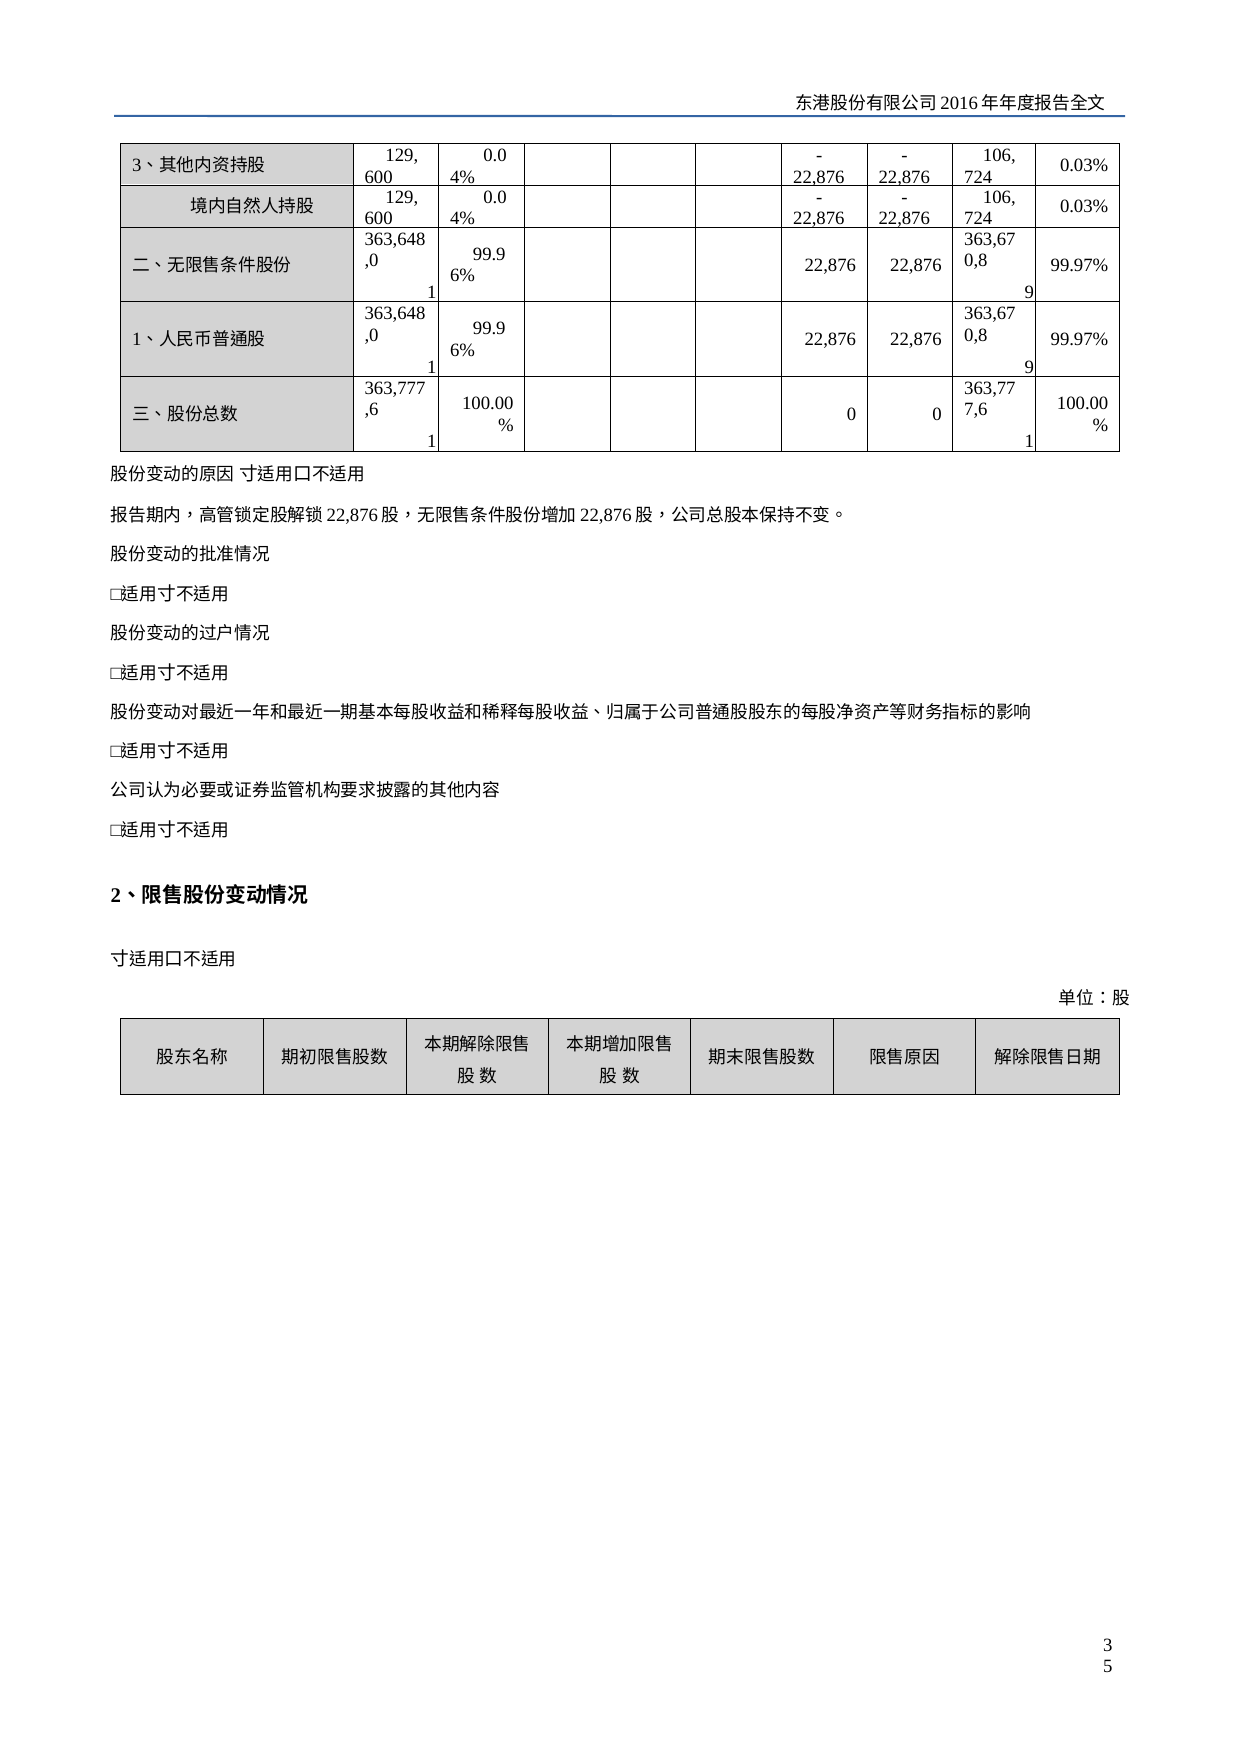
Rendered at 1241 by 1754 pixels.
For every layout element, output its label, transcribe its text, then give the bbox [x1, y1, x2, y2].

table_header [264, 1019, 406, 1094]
text 报告期内，高管锁定股解锁22,876股，无限售条件股份增加22,876股，公司总股本保持不变。 [110, 503, 1129, 527]
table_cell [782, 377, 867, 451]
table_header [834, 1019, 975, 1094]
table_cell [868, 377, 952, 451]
text □适用寸不适用 [110, 659, 1129, 684]
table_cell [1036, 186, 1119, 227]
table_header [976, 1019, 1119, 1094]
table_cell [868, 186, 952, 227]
text 单位：股 [110, 986, 1129, 1010]
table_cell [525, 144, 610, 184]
text □适用寸不适用 [110, 580, 1129, 606]
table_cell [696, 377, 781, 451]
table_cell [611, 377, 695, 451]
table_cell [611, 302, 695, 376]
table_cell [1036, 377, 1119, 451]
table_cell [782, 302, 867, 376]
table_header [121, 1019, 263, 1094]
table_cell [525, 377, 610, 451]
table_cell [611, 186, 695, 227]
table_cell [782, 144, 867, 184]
text 股份变动的过户情况 [110, 620, 1129, 644]
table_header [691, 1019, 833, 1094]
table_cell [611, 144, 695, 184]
text 股份变动对最近一年和最近一期基本每股收益和稀释每股收益、归属于公司普通股股东的每股净资产等财务指标的影响 [110, 699, 1129, 723]
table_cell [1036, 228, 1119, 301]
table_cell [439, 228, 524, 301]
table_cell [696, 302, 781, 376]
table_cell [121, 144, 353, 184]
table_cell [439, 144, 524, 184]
text 公司认为必要或证券监管机构要求披露的其他内容 [110, 778, 1129, 802]
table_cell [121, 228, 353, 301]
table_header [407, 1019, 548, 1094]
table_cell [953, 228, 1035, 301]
text 寸适用口不适用 [110, 946, 1129, 971]
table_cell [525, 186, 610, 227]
text 股份变动的批准情况 [110, 541, 1129, 566]
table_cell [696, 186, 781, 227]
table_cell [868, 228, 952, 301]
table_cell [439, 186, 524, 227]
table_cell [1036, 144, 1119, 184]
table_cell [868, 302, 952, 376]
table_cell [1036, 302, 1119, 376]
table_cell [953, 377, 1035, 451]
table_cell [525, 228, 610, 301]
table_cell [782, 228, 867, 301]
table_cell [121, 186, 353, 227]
text 2、限售股份变动情况 [110, 880, 1129, 908]
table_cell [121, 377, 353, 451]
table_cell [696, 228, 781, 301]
text □适用寸不适用 [110, 817, 1129, 842]
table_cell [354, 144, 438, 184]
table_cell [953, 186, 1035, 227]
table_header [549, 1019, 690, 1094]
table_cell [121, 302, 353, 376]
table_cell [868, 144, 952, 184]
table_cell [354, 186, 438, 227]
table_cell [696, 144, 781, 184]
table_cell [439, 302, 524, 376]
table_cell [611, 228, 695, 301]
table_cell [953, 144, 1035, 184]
text 股份变动的原因 寸适用口不适用 [110, 452, 1129, 488]
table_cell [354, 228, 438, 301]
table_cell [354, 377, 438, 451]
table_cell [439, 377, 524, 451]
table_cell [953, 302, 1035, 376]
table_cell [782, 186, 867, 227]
text □适用寸不适用 [110, 738, 1129, 763]
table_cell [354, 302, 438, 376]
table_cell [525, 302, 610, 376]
